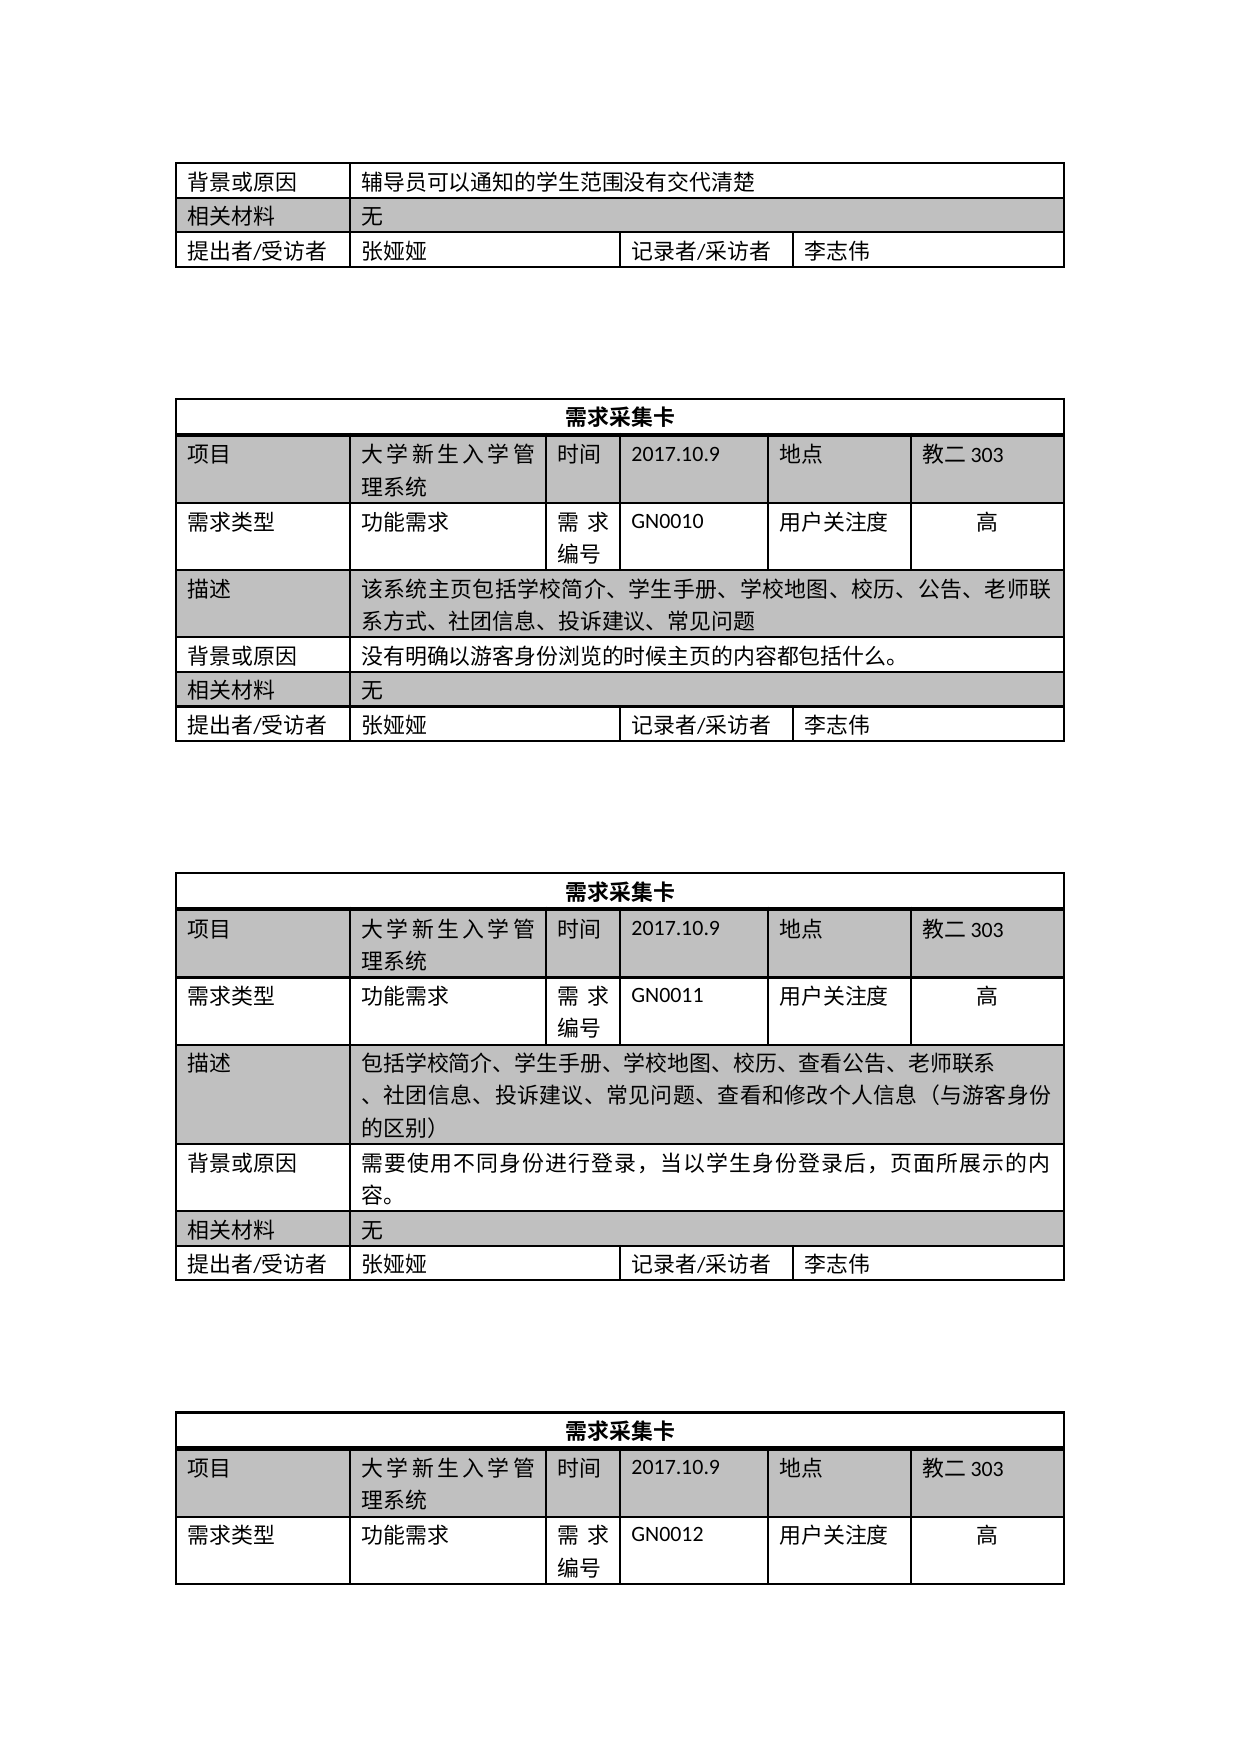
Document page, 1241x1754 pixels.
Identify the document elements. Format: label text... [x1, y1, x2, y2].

table_cell 无 [351, 1212, 1063, 1245]
table_cell 张娅娅 [351, 708, 619, 740]
table_cell 用户关注度 [769, 504, 910, 569]
table_cell 地点 [769, 911, 910, 976]
table_cell 教二303 [912, 437, 1063, 502]
table_cell 该系统主页包括学校简介、学生手册、学校地图、校历、公告、老师联系方式、社团信息、投诉建议、常见问题 [351, 571, 1063, 636]
table_cell 李志伟 [794, 233, 1063, 266]
table_cell 背景或原因 [177, 638, 349, 671]
table_cell 提出者/受访者 [177, 1247, 349, 1279]
table_cell 2017.10.9 [621, 437, 767, 502]
table_cell 大学新生入学管理系统 [351, 437, 545, 502]
table_cell 需求编号 [547, 504, 619, 569]
table_cell 需求编号 [547, 979, 619, 1043]
table_cell 地点 [769, 1451, 910, 1516]
table_cell 李志伟 [794, 1247, 1063, 1279]
table_cell 描述 [177, 1046, 349, 1143]
table_cell 无 [351, 199, 1063, 231]
table_cell 地点 [769, 437, 910, 502]
table_cell 高 [912, 979, 1063, 1043]
table_cell 李志伟 [794, 708, 1063, 740]
table_cell 用户关注度 [769, 979, 910, 1043]
table_cell 无 [351, 673, 1063, 705]
table_cell 记录者/采访者 [621, 708, 792, 740]
table_cell 相关材料 [177, 673, 349, 705]
table_cell 需要使用不同身份进行登录，当以学生身份登录后，页面所展示的内容。 [351, 1145, 1063, 1210]
table_cell 教二303 [912, 911, 1063, 976]
table_cell 高 [912, 1518, 1063, 1583]
table_cell 2017.10.9 [621, 911, 767, 976]
table_cell 功能需求 [351, 504, 545, 569]
table_cell 教二303 [912, 1451, 1063, 1516]
table_cell 记录者/采访者 [621, 233, 792, 266]
table_cell 大学新生入学管理系统 [351, 1451, 545, 1516]
table_cell 背景或原因 [177, 164, 349, 197]
table_cell 没有明确以游客身份浏览的时候主页的内容都包括什么。 [351, 638, 1063, 671]
table_cell 时间 [547, 911, 619, 976]
table_cell 相关材料 [177, 1212, 349, 1245]
table_header 需求采集卡 [177, 874, 1063, 907]
table_cell 需求类型 [177, 979, 349, 1043]
table_cell 张娅娅 [351, 233, 619, 266]
table_cell 包括学校简介、学生手册、学校地图、校历、查看公告、老师联系 、社团信息、投诉建议、常见问题、查看和修改个人信息（与游客身份的区别） [351, 1046, 1063, 1143]
table_cell GN0012 [621, 1518, 767, 1583]
table_cell GN0011 [621, 979, 767, 1043]
table_cell 提出者/受访者 [177, 233, 349, 266]
table_cell 张娅娅 [351, 1247, 619, 1279]
table_cell 2017.10.9 [621, 1451, 767, 1516]
table_cell 辅导员可以通知的学生范围没有交代清楚 [351, 164, 1063, 197]
table_cell 需求类型 [177, 504, 349, 569]
table_cell 大学新生入学管理系统 [351, 911, 545, 976]
table_header 需求采集卡 [177, 1414, 1063, 1446]
table_cell 相关材料 [177, 199, 349, 231]
table_header 需求采集卡 [177, 400, 1063, 432]
table_cell 时间 [547, 437, 619, 502]
table_cell 项目 [177, 911, 349, 976]
table_cell 背景或原因 [177, 1145, 349, 1210]
table_cell 描述 [177, 571, 349, 636]
table_cell 功能需求 [351, 979, 545, 1043]
table_cell 时间 [547, 1451, 619, 1516]
table_cell 用户关注度 [769, 1518, 910, 1583]
table_cell 需求编号 [547, 1518, 619, 1583]
table_cell GN0010 [621, 504, 767, 569]
table_cell 项目 [177, 437, 349, 502]
table_cell 需求类型 [177, 1518, 349, 1583]
table_cell 功能需求 [351, 1518, 545, 1583]
table_cell 记录者/采访者 [621, 1247, 792, 1279]
table_cell 高 [912, 504, 1063, 569]
table_cell 项目 [177, 1451, 349, 1516]
table_cell 提出者/受访者 [177, 708, 349, 740]
